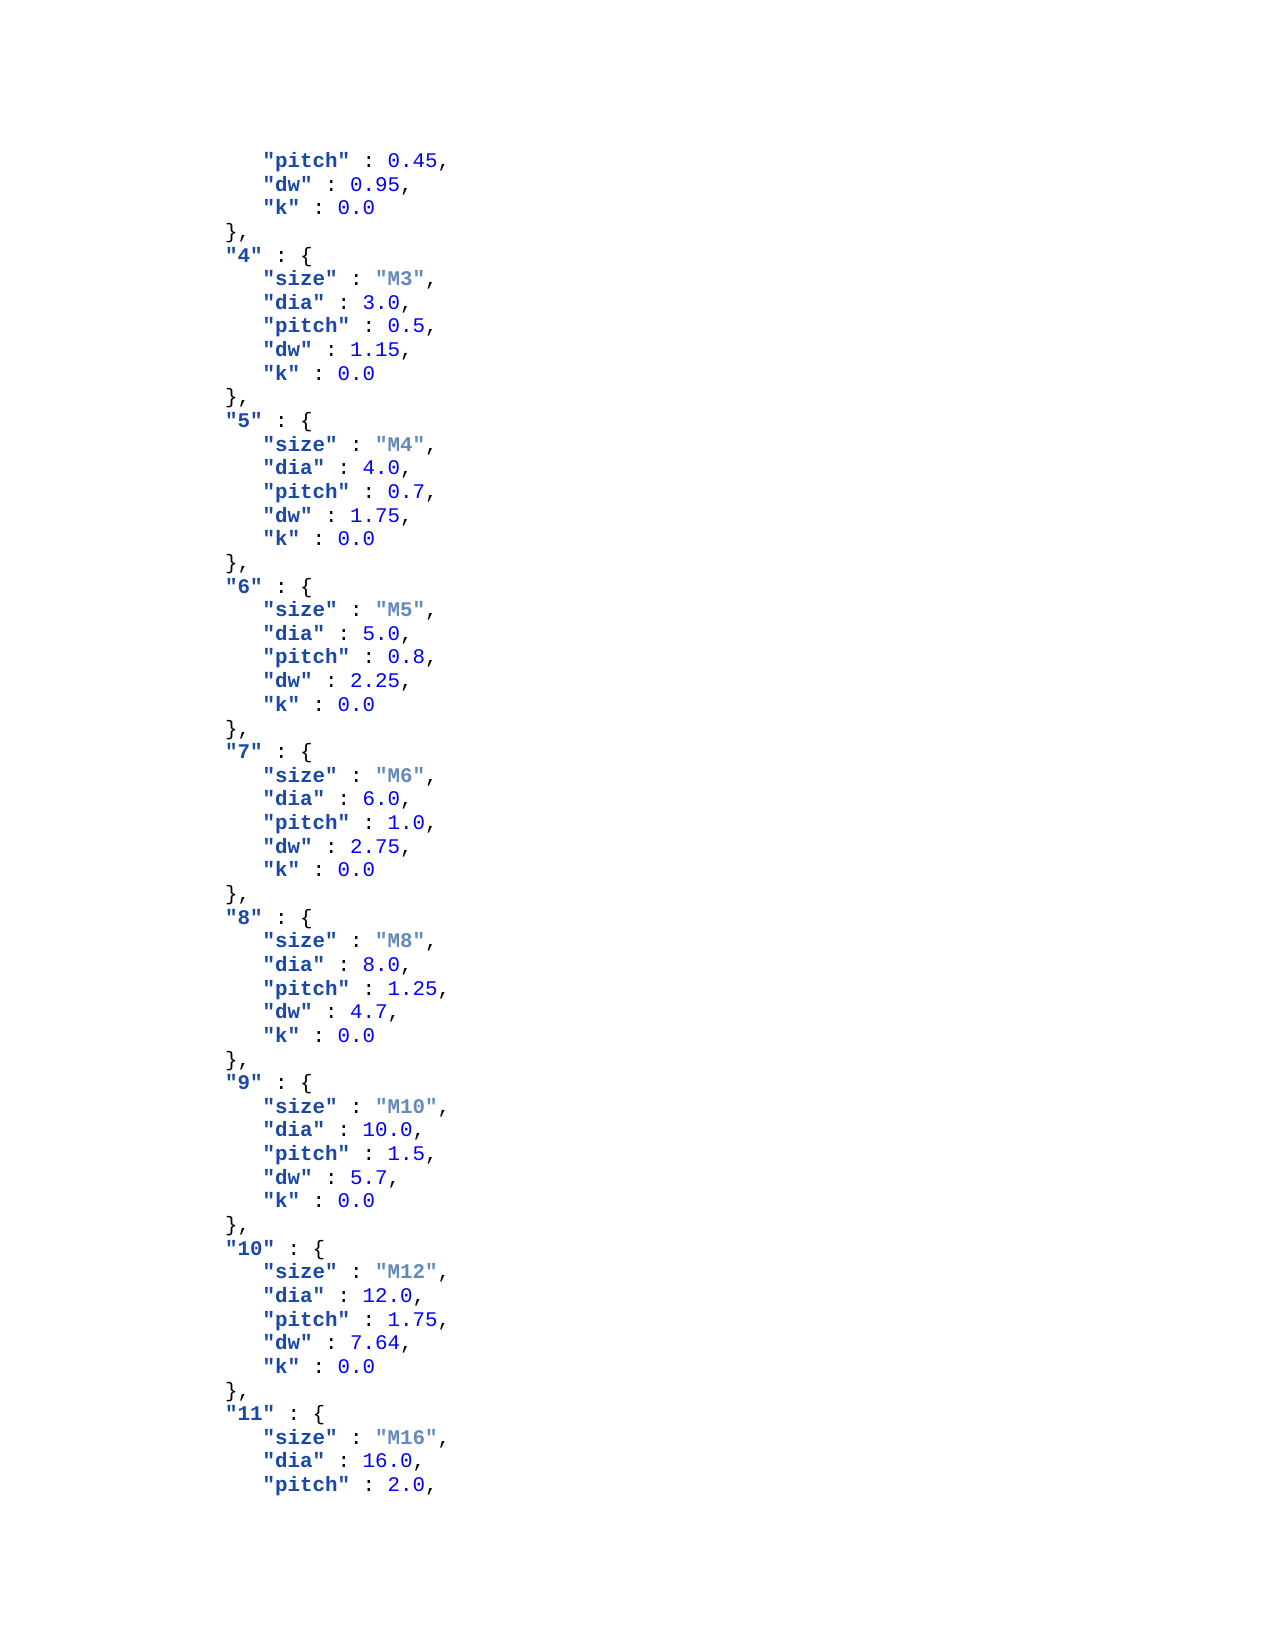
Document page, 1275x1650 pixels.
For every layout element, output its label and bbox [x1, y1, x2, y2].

text [150, 150, 1125, 1498]
